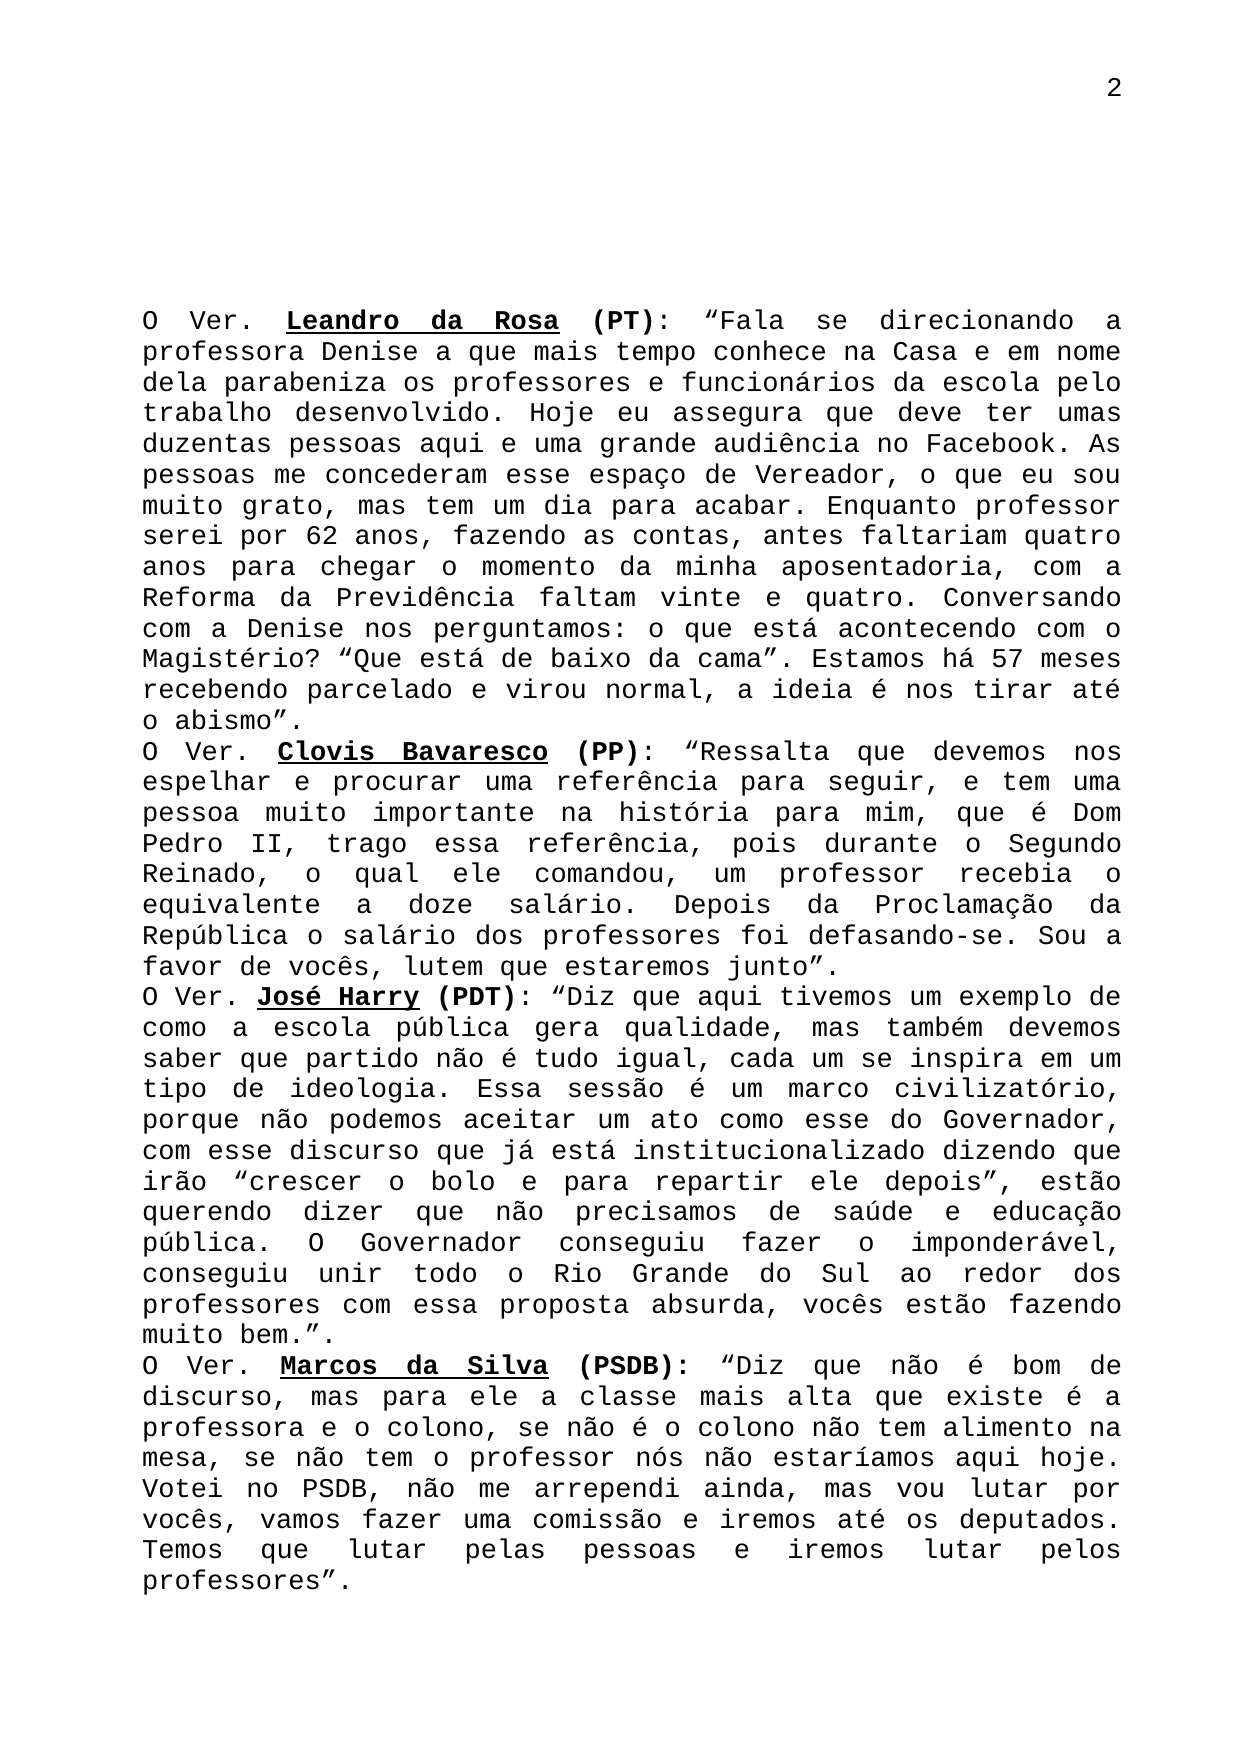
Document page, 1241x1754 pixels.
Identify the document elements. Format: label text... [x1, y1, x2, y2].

text O Ver. Marcos da Silva (PSDB): “Diz que não é bom de discurso, mas para ele a classe mais alta que existe é a professora e o colono, se não é o colono não tem alimento na mesa, se não tem o professor nós não estaríamos aqui hoje. Votei no PSDB, não me arrependi ainda, mas vou lutar por vocês, vamos fazer uma comissão e iremos até os deputados. Temos que lutar pelas pessoas e iremos lutar pelos professores”. [142, 1352, 1122, 1598]
text O Ver. Clovis Bavaresco (PP): “Ressalta que devemos nos espelhar e procurar uma referência para seguir, e tem uma pessoa muito importante na história para mim, que é Dom Pedro II, trago essa referência, pois durante o Segundo Reinado, o qual ele comandou, um professor recebia o equivalente a doze salário. Depois da Proclamação da República o salário dos professores foi defasando-se. Sou a favor de vocês, lutem que estaremos junto”. [142, 737, 1122, 983]
text O Ver. Leandro da Rosa (PT): “Fala se direcionando a professora Denise a que mais tempo conhece na Casa e em nome dela parabeniza os professores e funcionários da escola pelo trabalho desenvolvido. Hoje eu assegura que deve ter umas duzentas pessoas aqui e uma grande audiência no Facebook. As pessoas me concederam esse espaço de Vereador, o que eu sou muito grato, mas tem um dia para acabar. Enquanto professor serei por 62 anos, fazendo as contas, antes faltariam quatro anos para chegar o momento da minha aposentadoria, com a Reforma da Previdência faltam vinte e quatro. Conversando com a Denise nos perguntamos: o que está acontecendo com o Magistério? “Que está de baixo da cama”. Estamos há 57 meses recebendo parcelado e virou normal, a ideia é nos tirar até o abismo”. [142, 307, 1122, 737]
text O Ver. José Harry (PDT): “Diz que aqui tivemos um exemplo de como a escola pública gera qualidade, mas também devemos saber que partido não é tudo igual, cada um se inspira em um tipo de ideologia. Essa sessão é um marco civilizatório, porque não podemos aceitar um ato como esse do Governador, com esse discurso que já está institucionalizado dizendo que irão “crescer o bolo e para repartir ele depois”, estão querendo dizer que não precisamos de saúde e educação pública. O Governador conseguiu fazer o imponderável, conseguiu unir todo o Rio Grande do Sul ao redor dos professores com essa proposta absurda, vocês estão fazendo muito bem.”. [142, 983, 1122, 1352]
